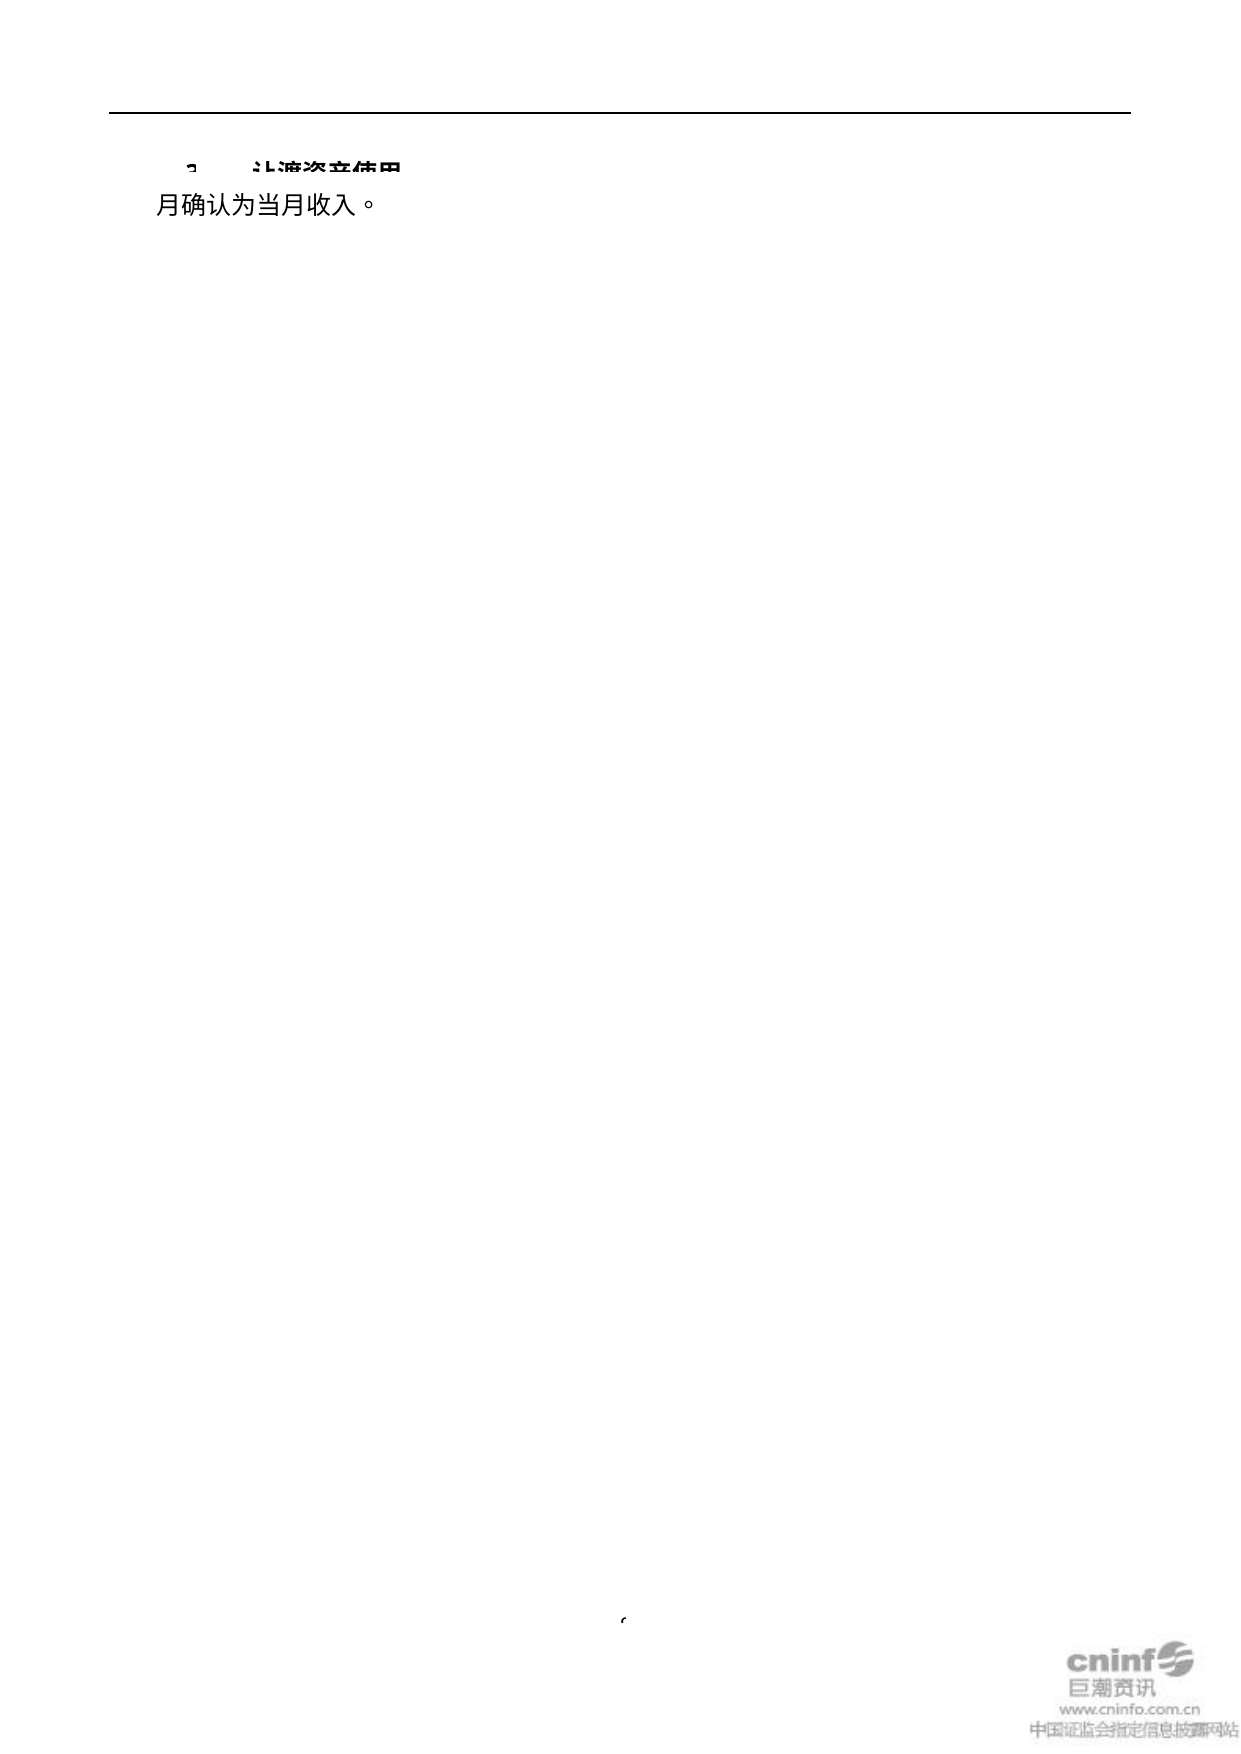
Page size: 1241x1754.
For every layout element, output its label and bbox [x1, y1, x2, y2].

text [150, 187, 808, 222]
picture [1029, 1633, 1241, 1754]
